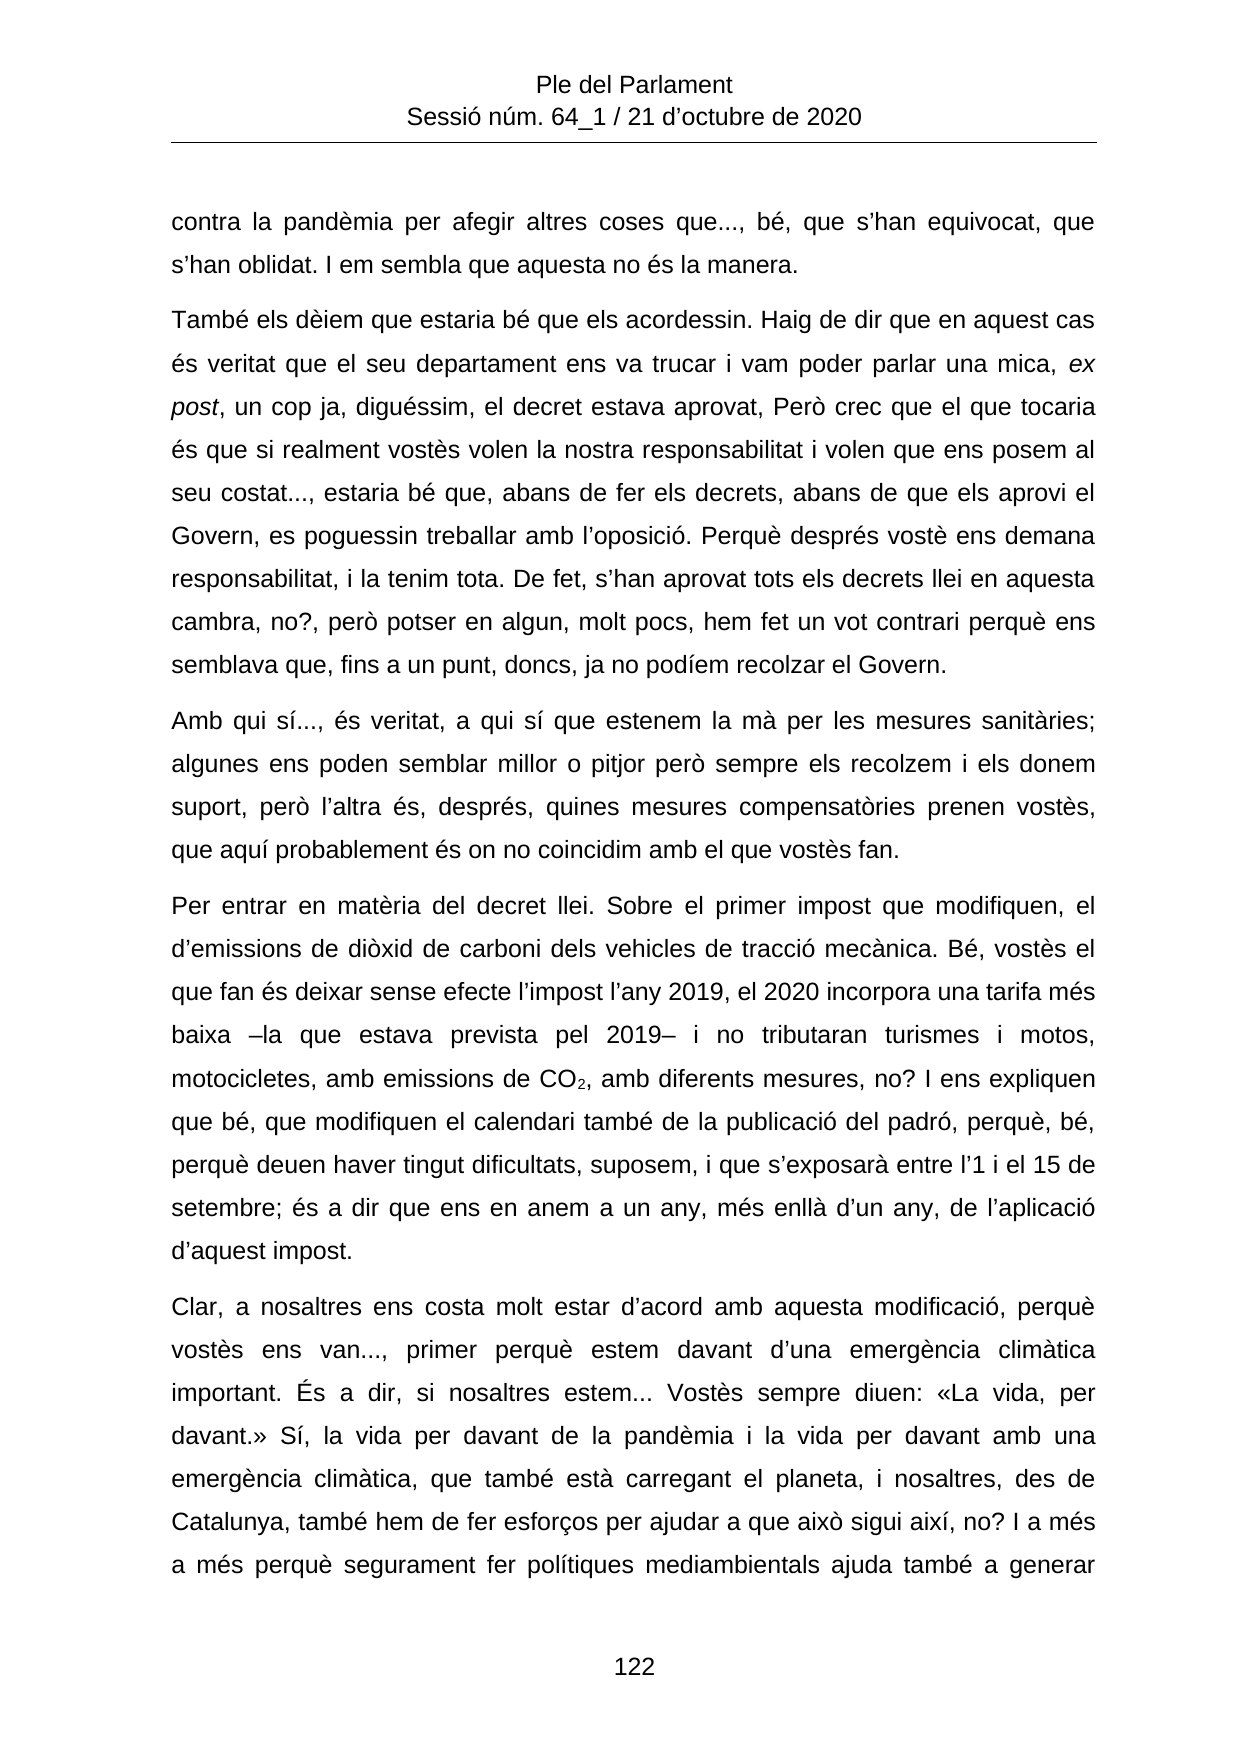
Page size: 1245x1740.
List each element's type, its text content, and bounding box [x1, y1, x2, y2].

text També els dèiem que estaria bé que els acordessin. Haig de dir que en aquest cas és veritat que el seu departament ens va trucar i vam poder parlar una mica, ex post, un cop ja, diguéssim, el decret estava aprovat, Però crec que el que tocaria és que si realment vostès volen la nostra responsabilitat i volen que ens posem al seu costat..., estaria bé que, abans de fer els decrets, abans de que els aprovi el Govern, es poguessin treballar amb l’oposició. Perquè després vostè ens demana responsabilitat, i la tenim tota. De fet, s’han aprovat tots els decrets llei en aquesta cambra, no?, però potser en algun, molt pocs, hem fet un vot contrari perquè ens semblava que, fins a un punt, doncs, ja no podíem recolzar el Govern. [171, 306, 1097, 679]
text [171, 1292, 1097, 1579]
text Per entrar en matèria del decret llei. Sobre el primer impost que modifiquen, el d’emissions de diòxid de carboni dels vehicles de tracció mecànica. Bé, vostès el que fan és deixar sense efecte l’impost l’any 2019, el 2020 incorpora una tarifa més baixa –la que estava prevista pel 2019– i no tributaran turismes i motos, motocicletes, amb emissions de CO2, amb diferents mesures, no? I ens expliquen que bé, que modifiquen el calendari també de la publicació del padró, perquè, bé, perquè deuen haver tingut dificultats, suposem, i que s’exposarà entre l’1 i el 15 de setembre; és a dir que ens en anem a un any, més enllà d’un any, de l’aplicació d’aquest impost. [171, 891, 1097, 1265]
text Amb qui sí..., és veritat, a qui sí que estenem la mà per les mesures sanitàries; algunes ens poden semblar millor o pitjor però sempre els recolzem i els donem suport, però l’altra és, després, quines mesures compensatòries prenen vostès, que aquí probablement és on no coincidim amb el que vostès fan. [171, 706, 1097, 864]
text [171, 207, 1097, 279]
